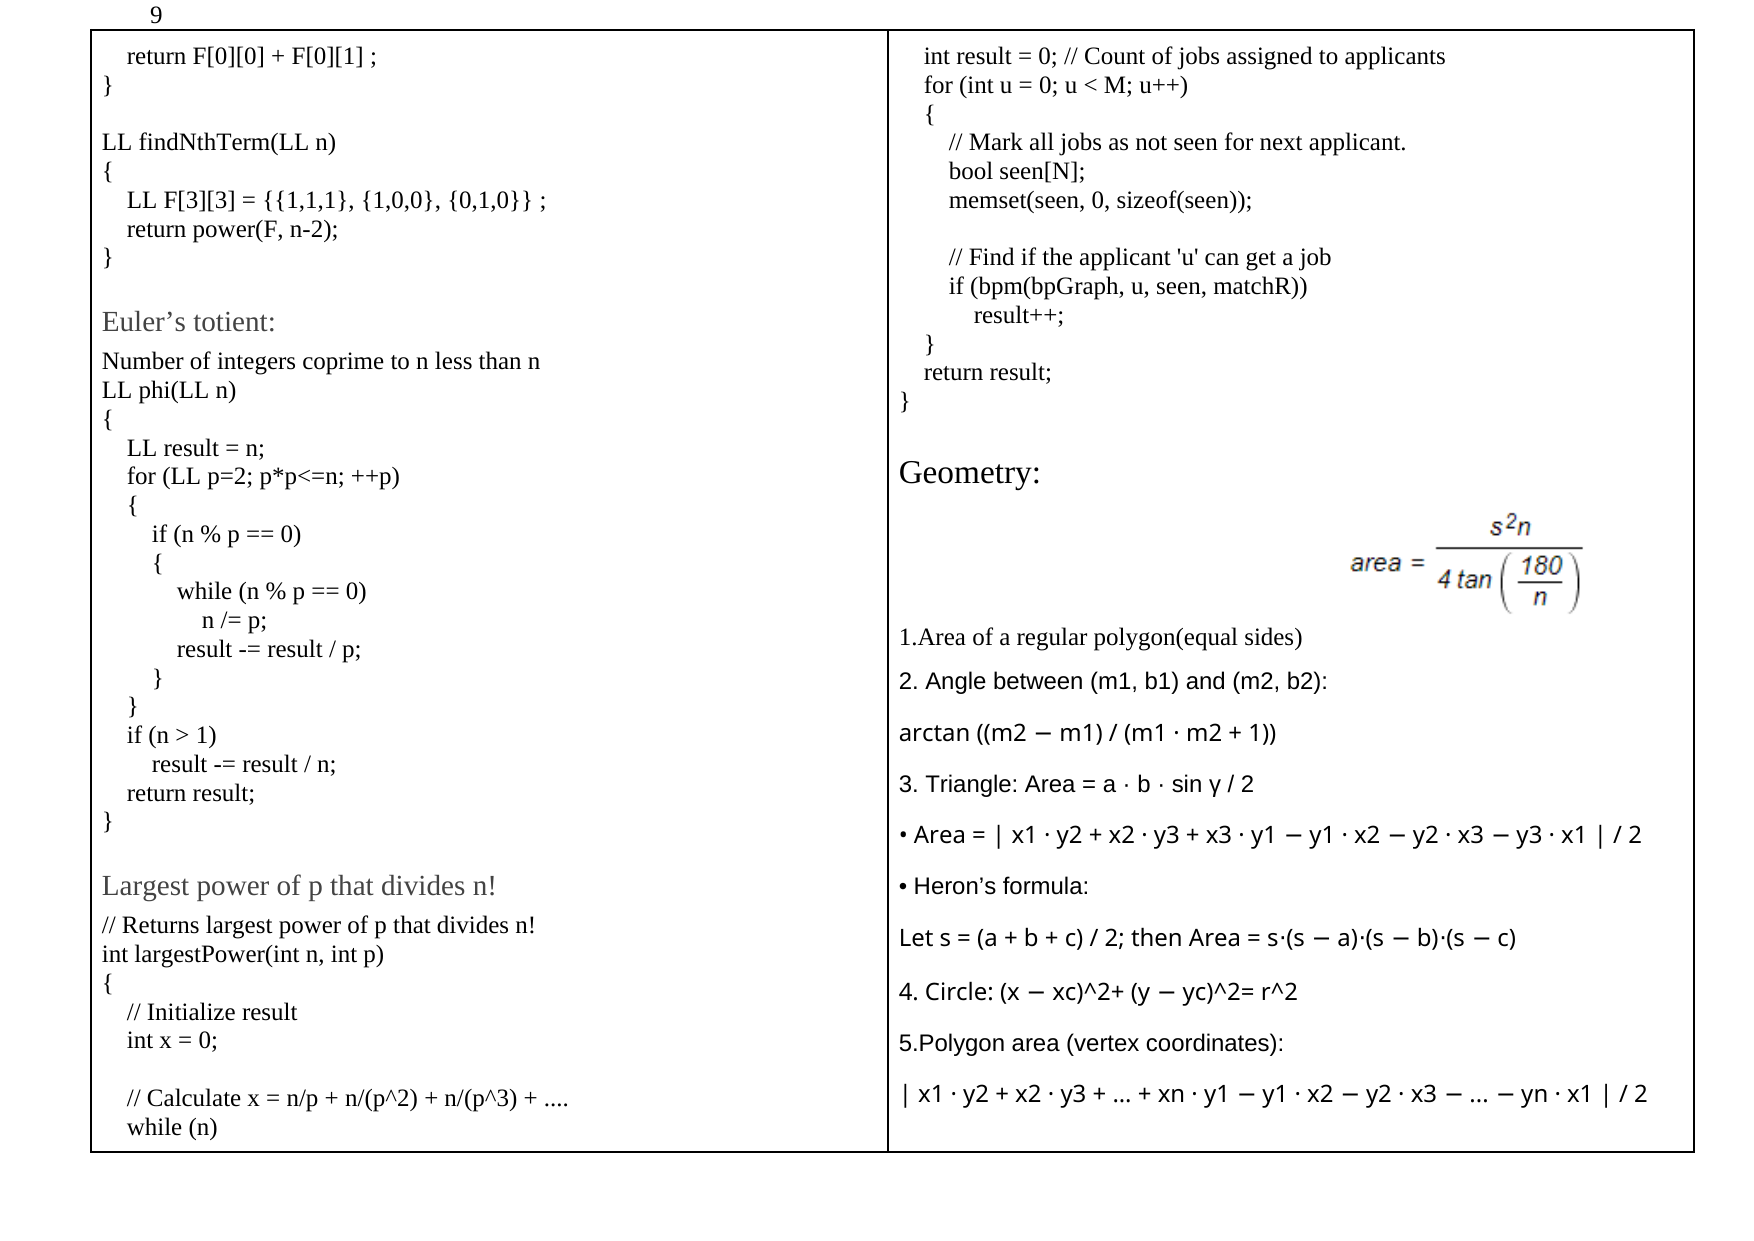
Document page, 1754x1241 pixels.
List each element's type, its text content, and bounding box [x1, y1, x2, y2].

picture [1302, 503, 1643, 646]
